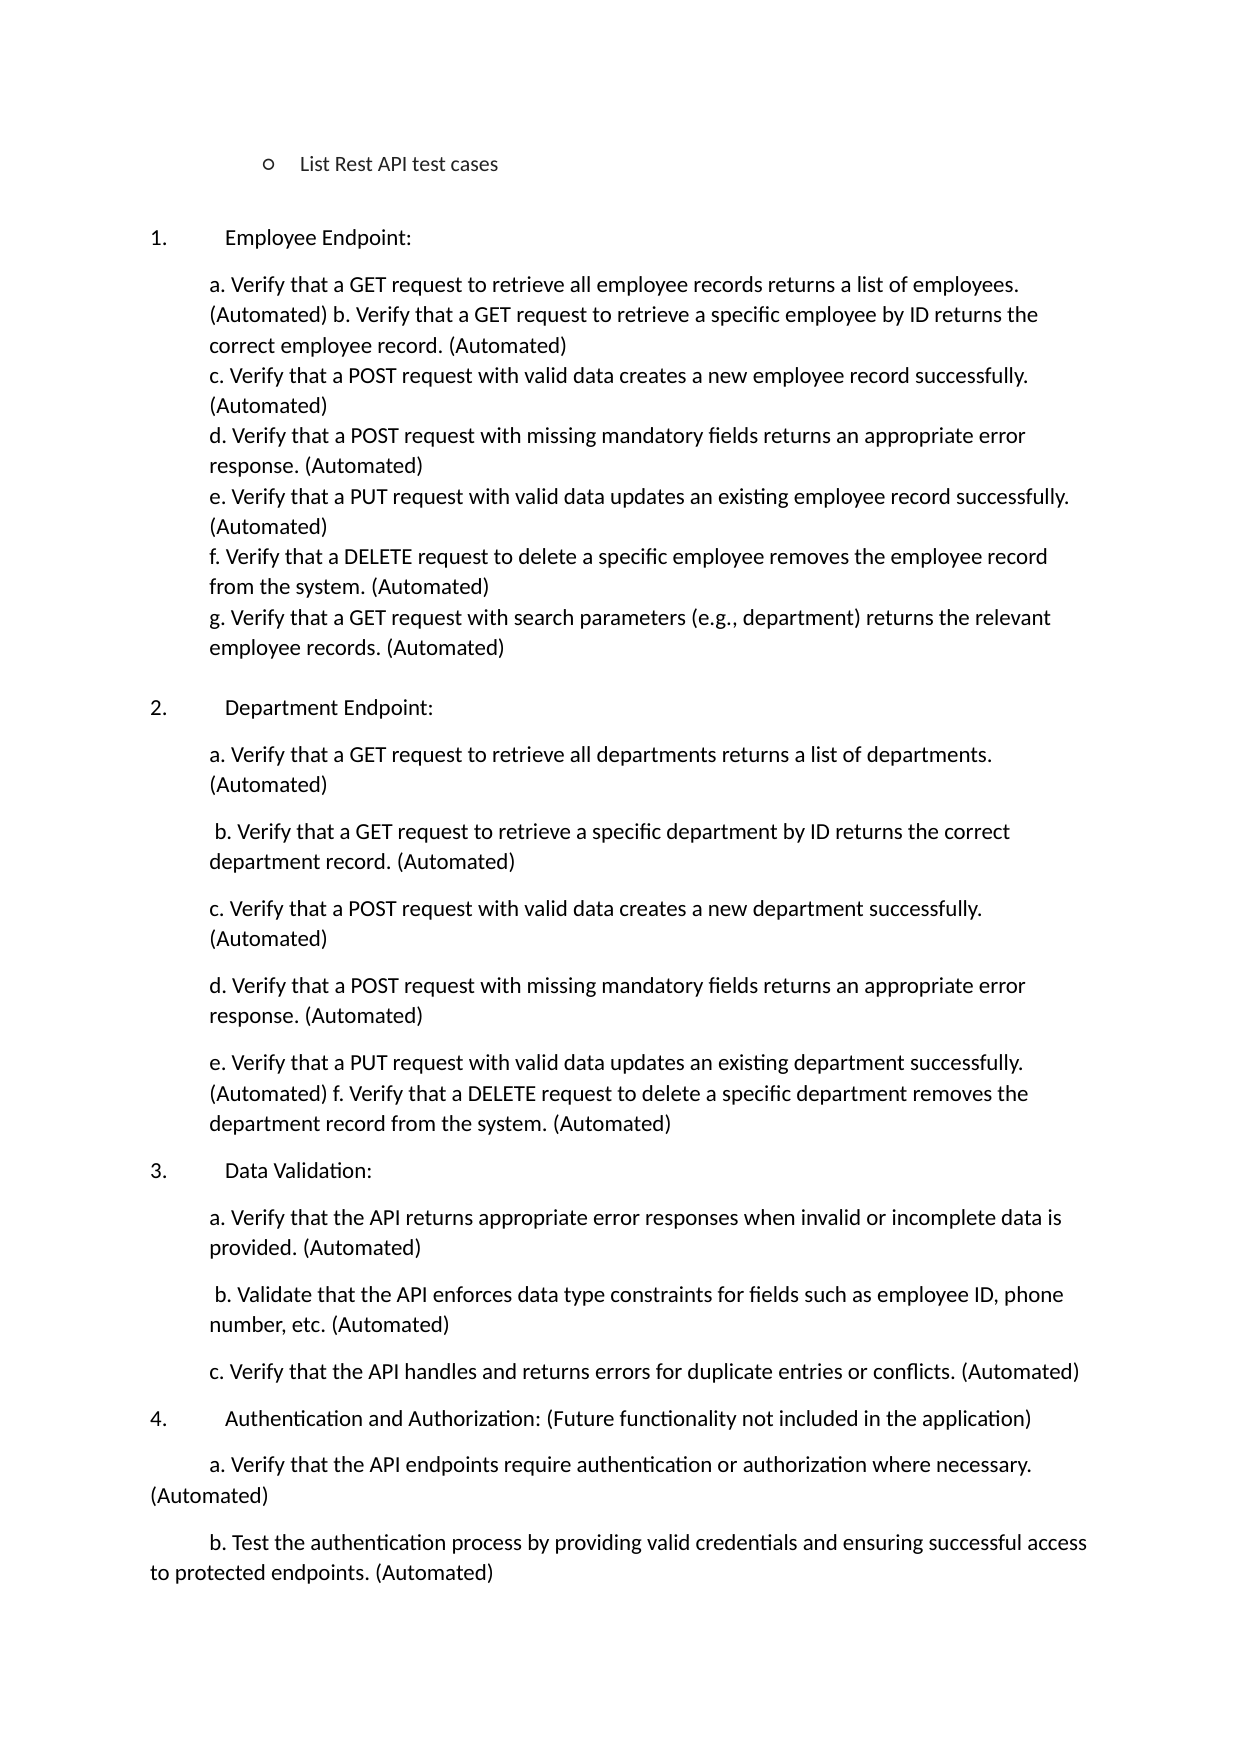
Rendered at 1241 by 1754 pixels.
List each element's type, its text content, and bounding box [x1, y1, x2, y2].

text c. Verify that a POST request with valid data creates a new department successfully. (Automated) [209, 894, 1090, 953]
text b. Verify that a GET request to retrieve a specific department by ID returns the correct department record. (Automated) [209, 817, 1090, 876]
text a. Verify that the API returns appropriate error responses when invalid or incomplete data is provided. (Automated) [209, 1203, 1090, 1261]
text f. Verify that a DELETE request to delete a specific employee removes the employee record from the system. (Automated) [209, 542, 1090, 601]
text 2. Department Endpoint: [150, 693, 1090, 721]
text a. Verify that a GET request to retrieve all departments returns a list of departments. (Automated) [209, 740, 1090, 798]
text g. Verify that a GET request with search parameters (e.g., department) returns the relevant employee records. (Automated) [209, 603, 1090, 661]
text a. Verify that a GET request to retrieve all employee records returns a list of employees. (Automated) b. Verify that a GET request to retrieve a specific employee by ID returns the correct employee record. (Automated) [209, 270, 1090, 359]
text 4. Authentication and Authorization: (Future functionality not included in the application) [150, 1404, 1090, 1432]
text b. Test the authentication process by providing valid credentials and ensuring successful access to protected endpoints. (Automated) [150, 1528, 1090, 1586]
text c. Verify that a POST request with valid data creates a new employee record successfully. (Automated) [209, 361, 1090, 419]
text 1. Employee Endpoint: [150, 223, 1090, 252]
list List Rest API test cases [262, 150, 1090, 177]
text e. Verify that a PUT request with valid data updates an existing employee record successfully. (Automated) [209, 482, 1090, 540]
text b. Validate that the API enforces data type constraints for fields such as employee ID, phone number, etc. (Automated) [209, 1280, 1090, 1338]
text a. Verify that the API endpoints require authentication or authorization where necessary. (Automated) [150, 1451, 1090, 1509]
text c. Verify that the API handles and returns errors for duplicate entries or conflicts. (Automated) [209, 1357, 1090, 1385]
text 3. Data Validation: [150, 1156, 1090, 1184]
text d. Verify that a POST request with missing mandatory fields returns an appropriate error response. (Automated) [209, 421, 1090, 480]
text e. Verify that a PUT request with valid data updates an existing department successfully. (Automated) f. Verify that a DELETE request to delete a specific department removes the department record from the system. (Automated) [209, 1048, 1090, 1137]
text d. Verify that a POST request with missing mandatory fields returns an appropriate error response. (Automated) [209, 971, 1090, 1030]
